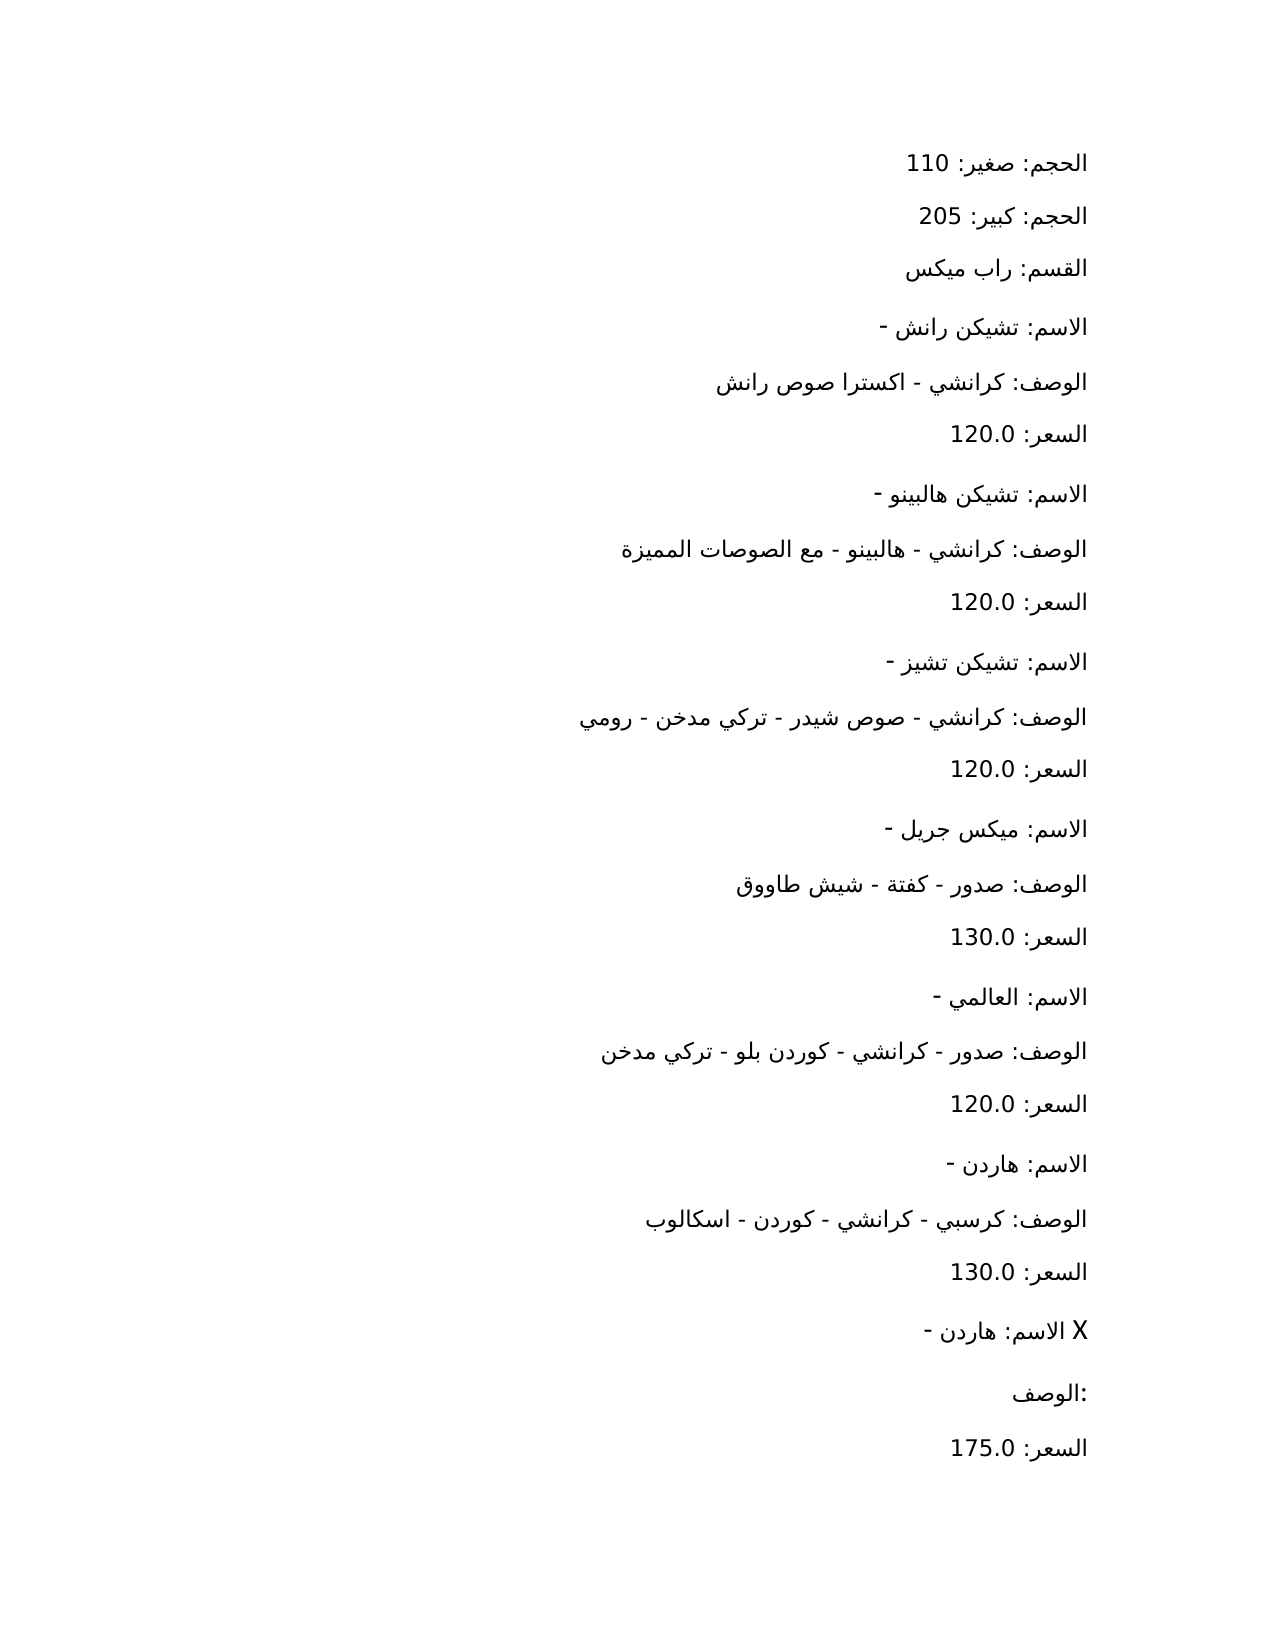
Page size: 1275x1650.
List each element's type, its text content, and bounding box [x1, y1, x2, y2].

text الوصف: [187, 1373, 1087, 1409]
text القسم: راب ميكس [187, 256, 1087, 282]
text - الاسم: هاردن [187, 1144, 1087, 1180]
text الوصف: كرانشي - صوص شيدر - تركي مدخن - رومي [187, 704, 1087, 730]
text الحجم: صغير: 110 [187, 150, 1087, 177]
text السعر: 130.0 [187, 1259, 1087, 1285]
text السعر: 120.0 [187, 589, 1087, 616]
text السعر: 120.0 [187, 1091, 1087, 1118]
text الوصف: صدور - كفتة - شيش طاووق [187, 871, 1087, 898]
text - الاسم: تشيكن تشيز [187, 642, 1087, 677]
text الوصف: صدور - كرانشي - كوردن بلو - تركي مدخن [187, 1038, 1087, 1065]
text الوصف: كرانشي - اكسترا صوص رانش [187, 369, 1087, 396]
text السعر: 120.0 [187, 756, 1087, 783]
text الوصف: كرانشي - هالبينو - مع الصوصات المميزة [187, 536, 1087, 563]
text السعر: 175.0 [187, 1435, 1087, 1462]
text السعر: 130.0 [187, 924, 1087, 951]
text - الاسم: تشيكن هالبينو [187, 474, 1087, 510]
text السعر: 120.0 [187, 422, 1087, 448]
text الحجم: كبير: 205 [187, 203, 1087, 229]
text - الاسم: هاردن X [187, 1311, 1087, 1347]
text - الاسم: ميكس جريل [187, 809, 1087, 845]
text - الاسم: تشيكن رانش [187, 307, 1087, 343]
text - الاسم: العالمي [187, 977, 1087, 1012]
text الوصف: كرسبي - كرانشي - كوردن - اسكالوب [187, 1206, 1087, 1232]
